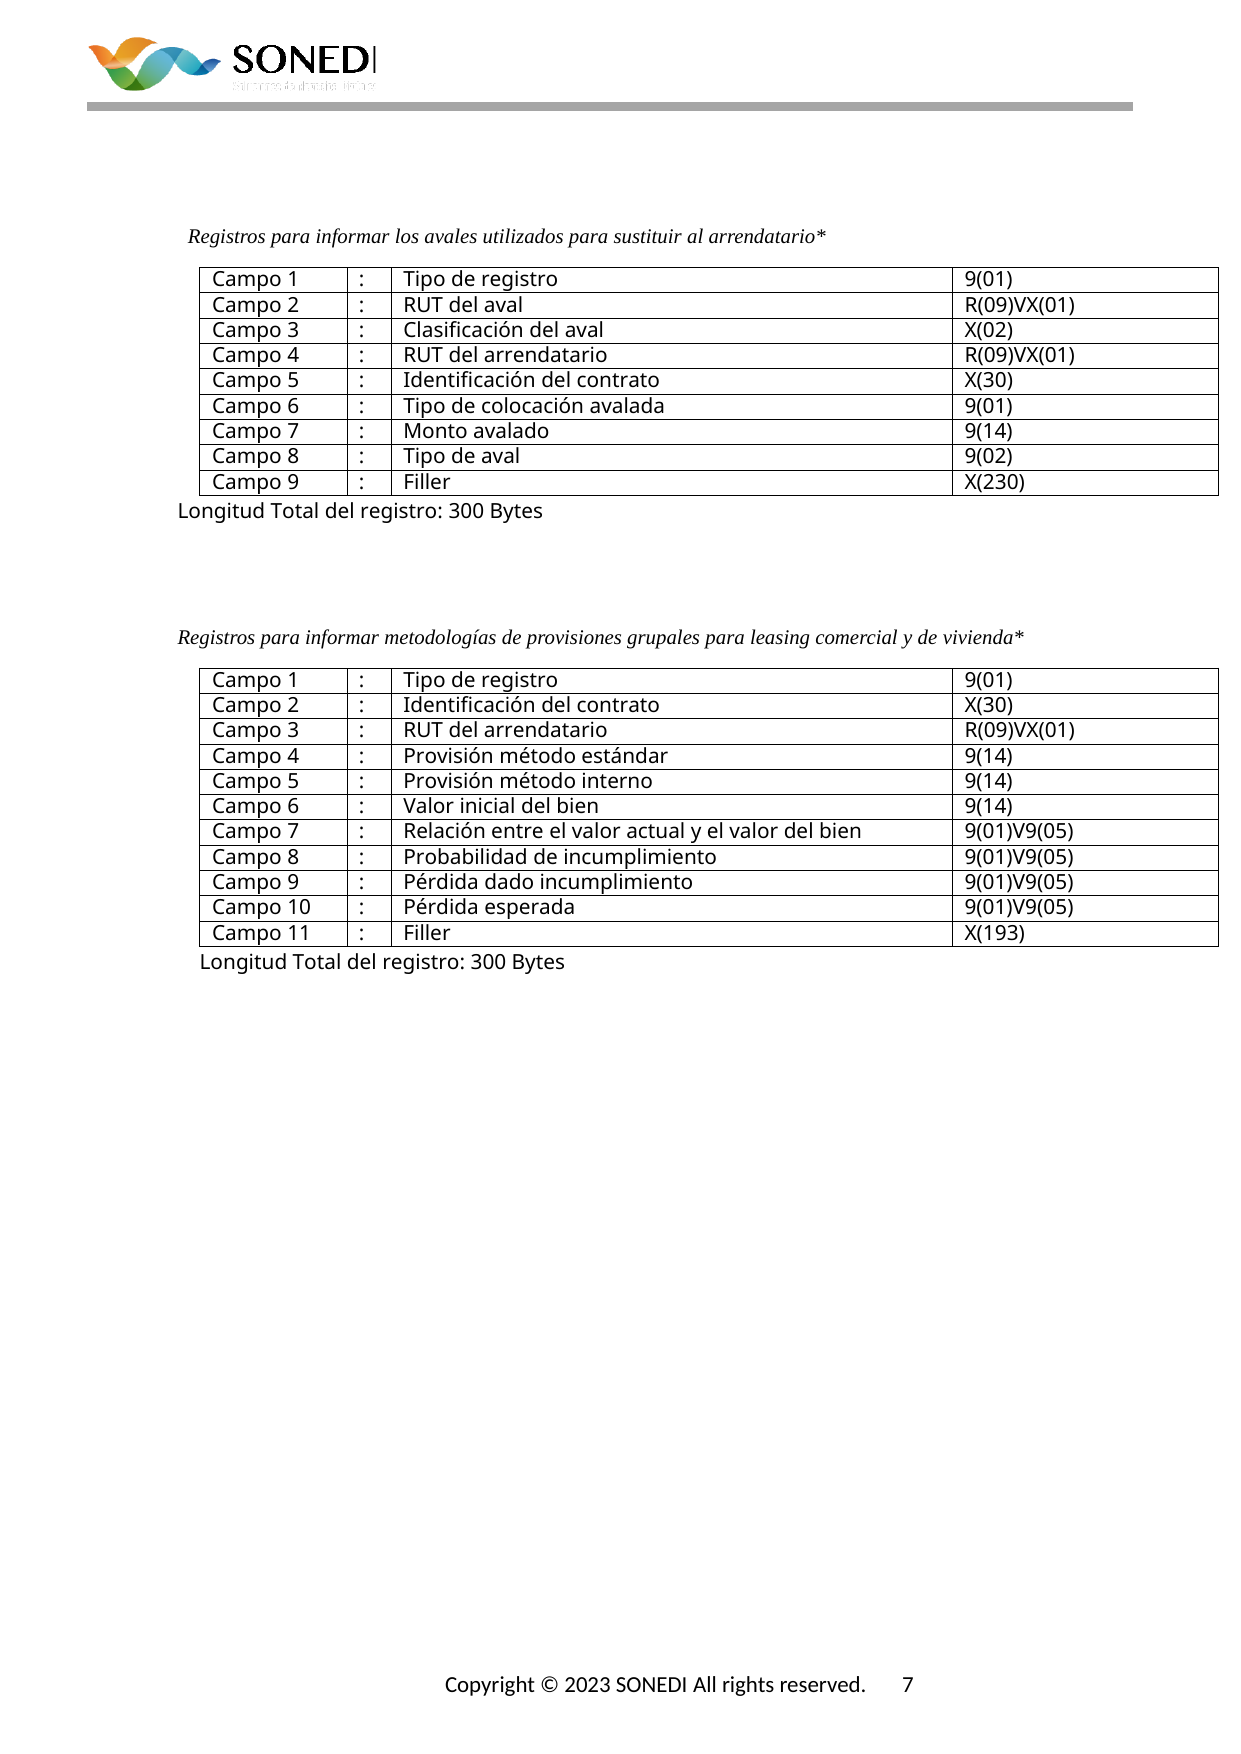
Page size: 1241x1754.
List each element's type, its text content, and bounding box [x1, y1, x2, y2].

table_cell : [348, 795, 391, 819]
table_cell : [348, 344, 391, 368]
table_cell X(193) [953, 922, 1218, 946]
table_cell : [348, 719, 391, 743]
table_header Campo 1 [200, 268, 347, 292]
table_cell Campo 3 [200, 319, 347, 343]
table_cell RUT del arrendatario [392, 719, 952, 743]
table_cell Pérdida esperada [392, 896, 952, 921]
table_cell : [348, 395, 391, 419]
table_cell Campo 5 [200, 770, 347, 794]
table_cell Probabilidad de incumplimiento [392, 846, 952, 870]
table_cell : [348, 694, 391, 718]
table_cell Monto avalado [392, 420, 952, 444]
table_cell Pérdida dado incumplimiento [392, 871, 952, 895]
table_cell X(230) [953, 471, 1218, 495]
table_cell : [348, 319, 391, 343]
table_cell : [348, 922, 391, 946]
table_cell Relación entre el valor actual y el valor del bien [392, 820, 952, 844]
table_cell Campo 5 [200, 369, 347, 393]
table_cell Campo 6 [200, 395, 347, 419]
table_cell Campo 11 [200, 922, 347, 946]
table_cell Campo 8 [200, 445, 347, 469]
table_cell 9(02) [953, 445, 1218, 469]
table_cell 9(14) [953, 420, 1218, 444]
table_cell Tipo de aval [392, 445, 952, 469]
table_cell : [348, 770, 391, 794]
table_cell Campo 2 [200, 694, 347, 718]
table_cell Campo 4 [200, 745, 347, 769]
table_cell RUT del aval [392, 293, 952, 318]
table_cell Campo 4 [200, 344, 347, 368]
table_cell Tipo de colocación avalada [392, 395, 952, 419]
table_cell : [348, 293, 391, 318]
table_cell 9(14) [953, 795, 1218, 819]
table_header 9(01) [953, 268, 1218, 292]
table_cell Campo 2 [200, 293, 347, 318]
table_header : [348, 669, 391, 693]
picture [87, 37, 376, 91]
table_cell 9(01)V9(05) [953, 820, 1218, 844]
table_header : [348, 268, 391, 292]
table_cell R(09)VX(01) [953, 719, 1218, 743]
table_cell R(09)VX(01) [953, 293, 1218, 318]
table_cell 9(14) [953, 745, 1218, 769]
table_cell Provisión método estándar [392, 745, 952, 769]
table_cell : [348, 420, 391, 444]
table_cell Filler [392, 471, 952, 495]
table_cell Identificación del contrato [392, 369, 952, 393]
table_cell Campo 8 [200, 846, 347, 870]
table_cell X(02) [953, 319, 1218, 343]
table_cell RUT del arrendatario [392, 344, 952, 368]
text Registros para informar metodologías de provisiones grupales para leasing comercial y de vivienda* [177, 625, 1181, 649]
table_cell : [348, 871, 391, 895]
table_cell : [348, 896, 391, 921]
table_cell 9(01)V9(05) [953, 896, 1218, 921]
table_cell X(30) [953, 369, 1218, 393]
table_cell 9(14) [953, 770, 1218, 794]
table_cell 9(01) [953, 395, 1218, 419]
table_cell : [348, 745, 391, 769]
table_cell : [348, 471, 391, 495]
table_cell R(09)VX(01) [953, 344, 1218, 368]
table_cell Identificación del contrato [392, 694, 952, 718]
table_cell X(30) [953, 694, 1218, 718]
table_header Tipo de registro [392, 669, 952, 693]
table_cell Campo 3 [200, 719, 347, 743]
table_cell Clasificación del aval [392, 319, 952, 343]
table_cell : [348, 445, 391, 469]
table_cell Campo 6 [200, 795, 347, 819]
table_cell 9(01)V9(05) [953, 871, 1218, 895]
table_cell : [348, 820, 391, 844]
text Registros para informar los avales utilizados para sustituir al arrendatario* [177, 224, 1181, 248]
table_cell : [348, 369, 391, 393]
table_cell Filler [392, 922, 952, 946]
table_header 9(01) [953, 669, 1218, 693]
table_cell : [348, 846, 391, 870]
table_cell 9(01)V9(05) [953, 846, 1218, 870]
table_header Tipo de registro [392, 268, 952, 292]
text Longitud Total del registro: 300 Bytes [177, 496, 1181, 524]
table_cell Campo 9 [200, 871, 347, 895]
table_cell Campo 7 [200, 820, 347, 844]
table_cell Campo 9 [200, 471, 347, 495]
table_cell Valor inicial del bien [392, 795, 952, 819]
table_cell Provisión método interno [392, 770, 952, 794]
text Longitud Total del registro: 300 Bytes [199, 947, 1181, 975]
table_cell Campo 7 [200, 420, 347, 444]
table_header Campo 1 [200, 669, 347, 693]
table_cell Campo 10 [200, 896, 347, 921]
